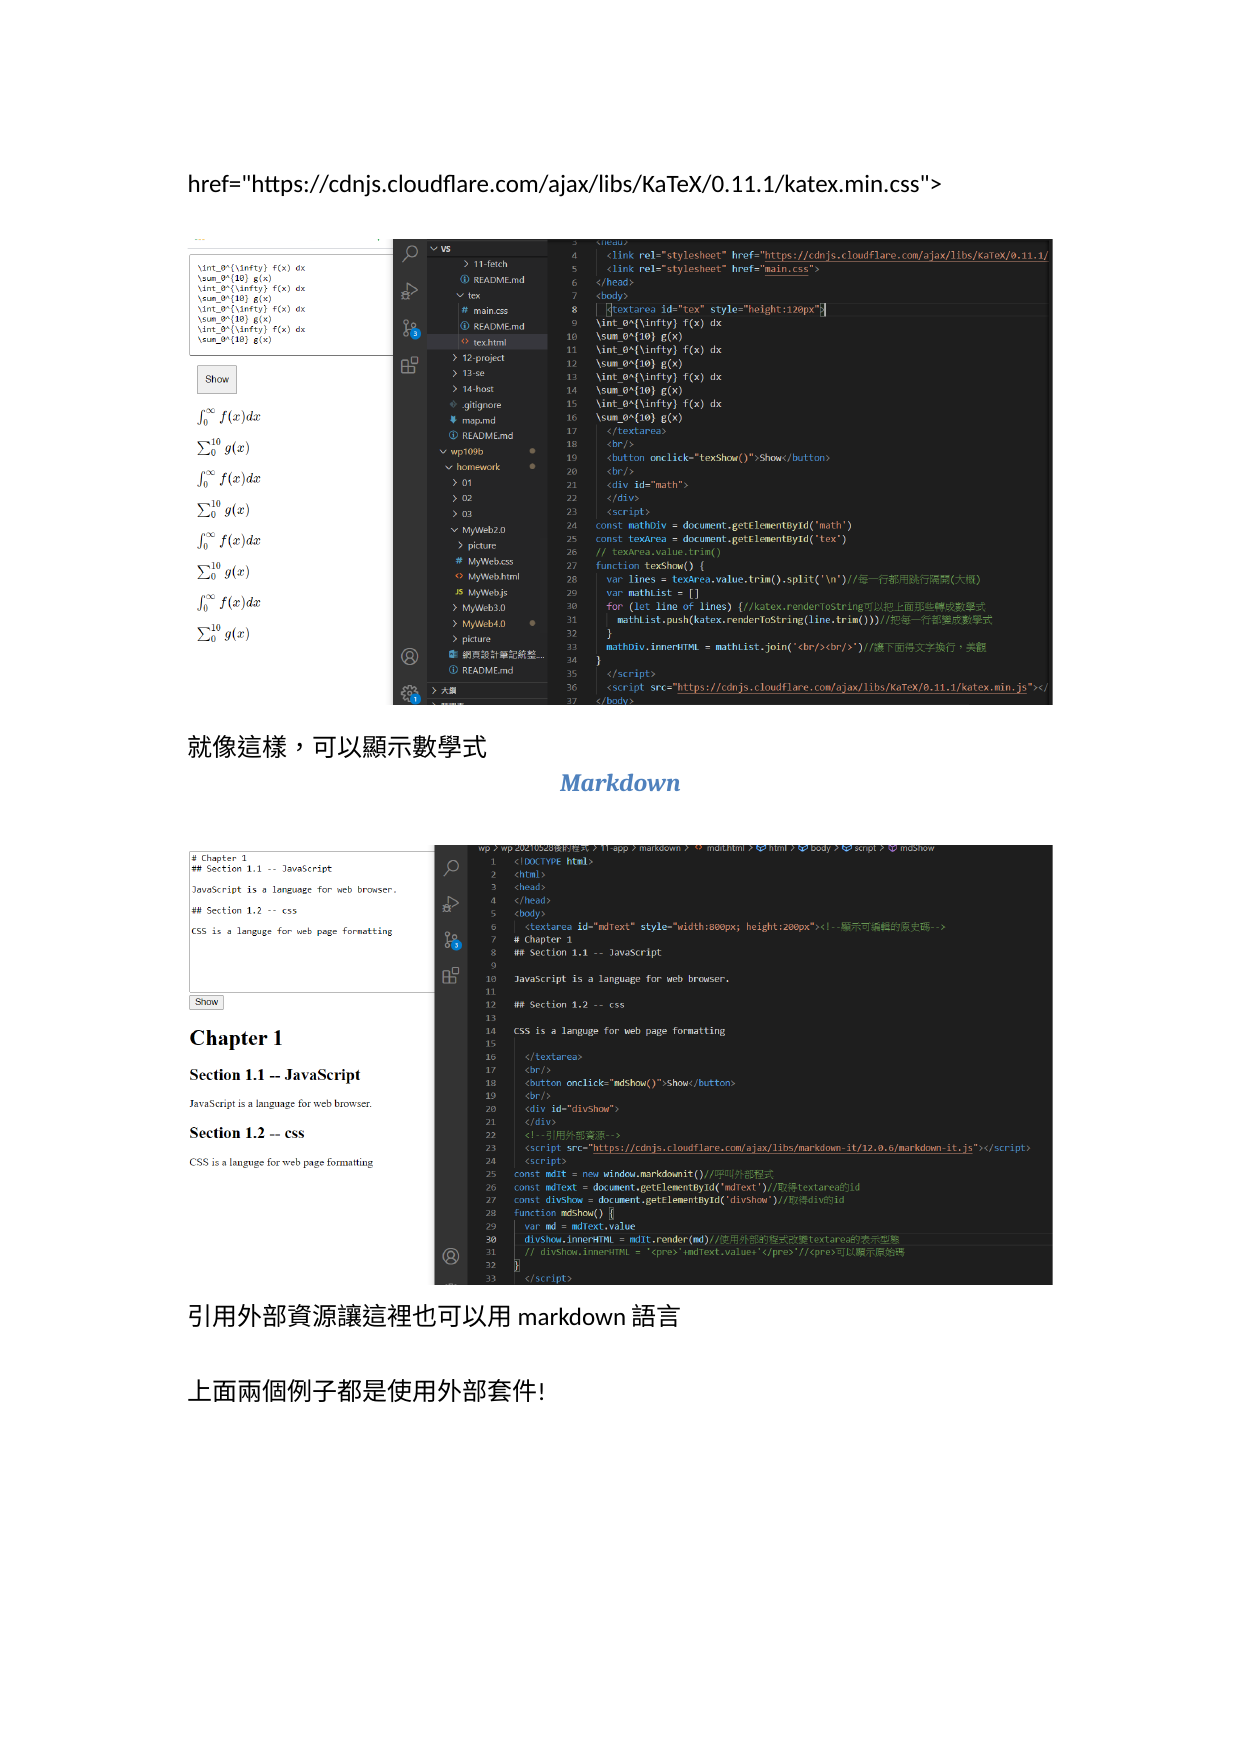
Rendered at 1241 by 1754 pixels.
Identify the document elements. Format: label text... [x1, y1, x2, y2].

subtitle Markdown [187, 764, 1053, 802]
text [187, 164, 1053, 202]
picture [187, 845, 1053, 1285]
text 就像這樣，可以顯示數學式 [187, 727, 1053, 764]
picture [187, 239, 1053, 705]
text 上面兩個例子都是使用外部套件! [187, 1371, 1053, 1408]
text 引用外部資源讓這裡也可以用markdown語言 [187, 1296, 1053, 1333]
